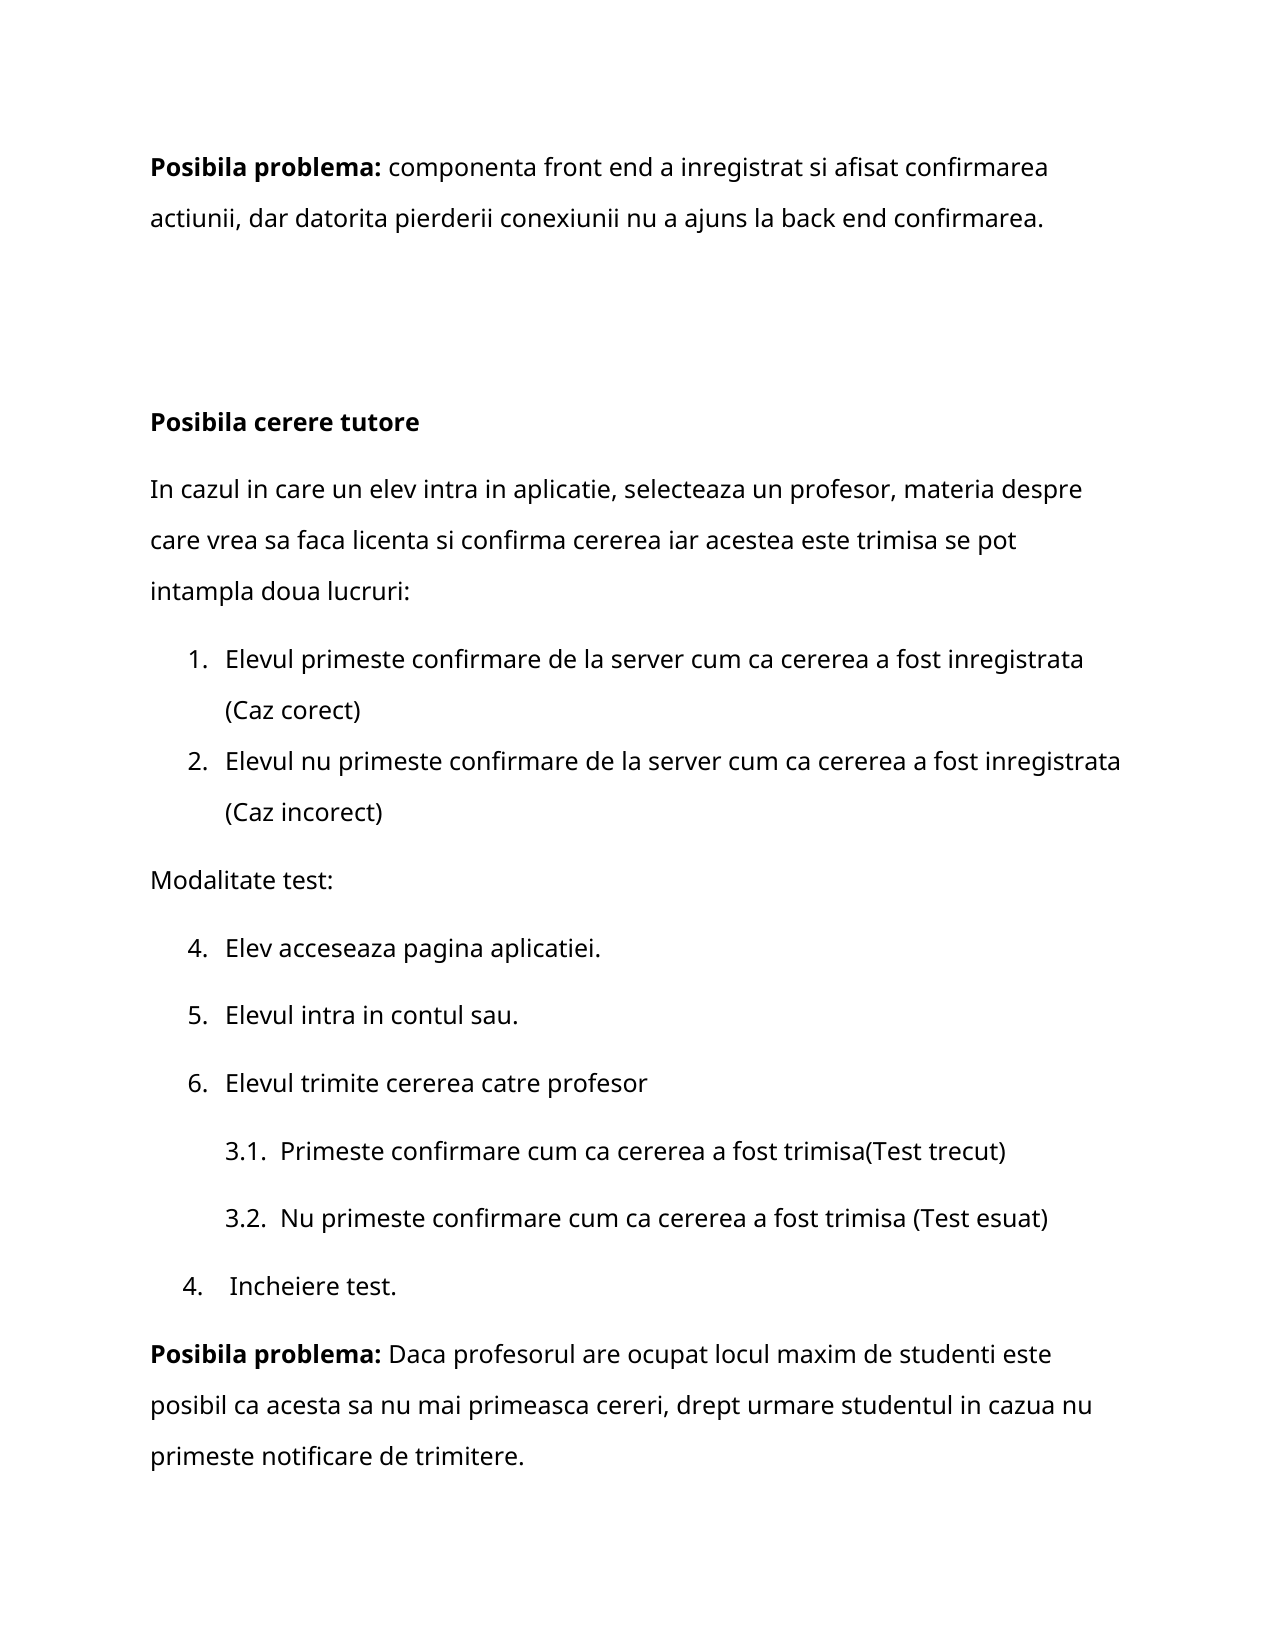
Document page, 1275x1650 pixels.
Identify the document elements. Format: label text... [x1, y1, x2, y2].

list Elevul intra in contul sau. [187, 998, 1125, 1032]
text 3.1. Primeste confirmare cum ca cererea a fost trimisa(Test trecut) [225, 1133, 1125, 1167]
text Posibila cerere tutore [150, 404, 1125, 438]
text 4. Incheiere test. [150, 1269, 1125, 1303]
text In cazul in care un elev intra in aplicatie, selecteaza un profesor, materia despre care vrea sa faca licenta si confirma cererea iar acestea este trimisa se pot intampla doua lucruri: [150, 472, 1125, 608]
list Elevul nu primeste confirmare de la server cum ca cererea a fost inregistrata (Caz incorect) [187, 744, 1125, 829]
text Modalitate test: [150, 862, 1125, 897]
text Posibila problema: Daca profesorul are ocupat locul maxim de studenti este posibil ca acesta sa nu mai primeasca cereri, drept urmare studentul in cazua nu primeste notificare de trimitere. [150, 1336, 1125, 1473]
list Elev acceseaza pagina aplicatiei. [187, 930, 1125, 964]
text Posibila problema: componenta front end a inregistrat si afisat confirmarea actiunii, dar datorita pierderii conexiunii nu a ajuns la back end confirmarea. [150, 150, 1125, 235]
list Elevul primeste confirmare de la server cum ca cererea a fost inregistrata (Caz corect) [187, 642, 1125, 727]
text 3.2. Nu primeste confirmare cum ca cererea a fost trimisa (Test esuat) [225, 1201, 1125, 1235]
list Elevul trimite cererea catre profesor [187, 1066, 1125, 1100]
